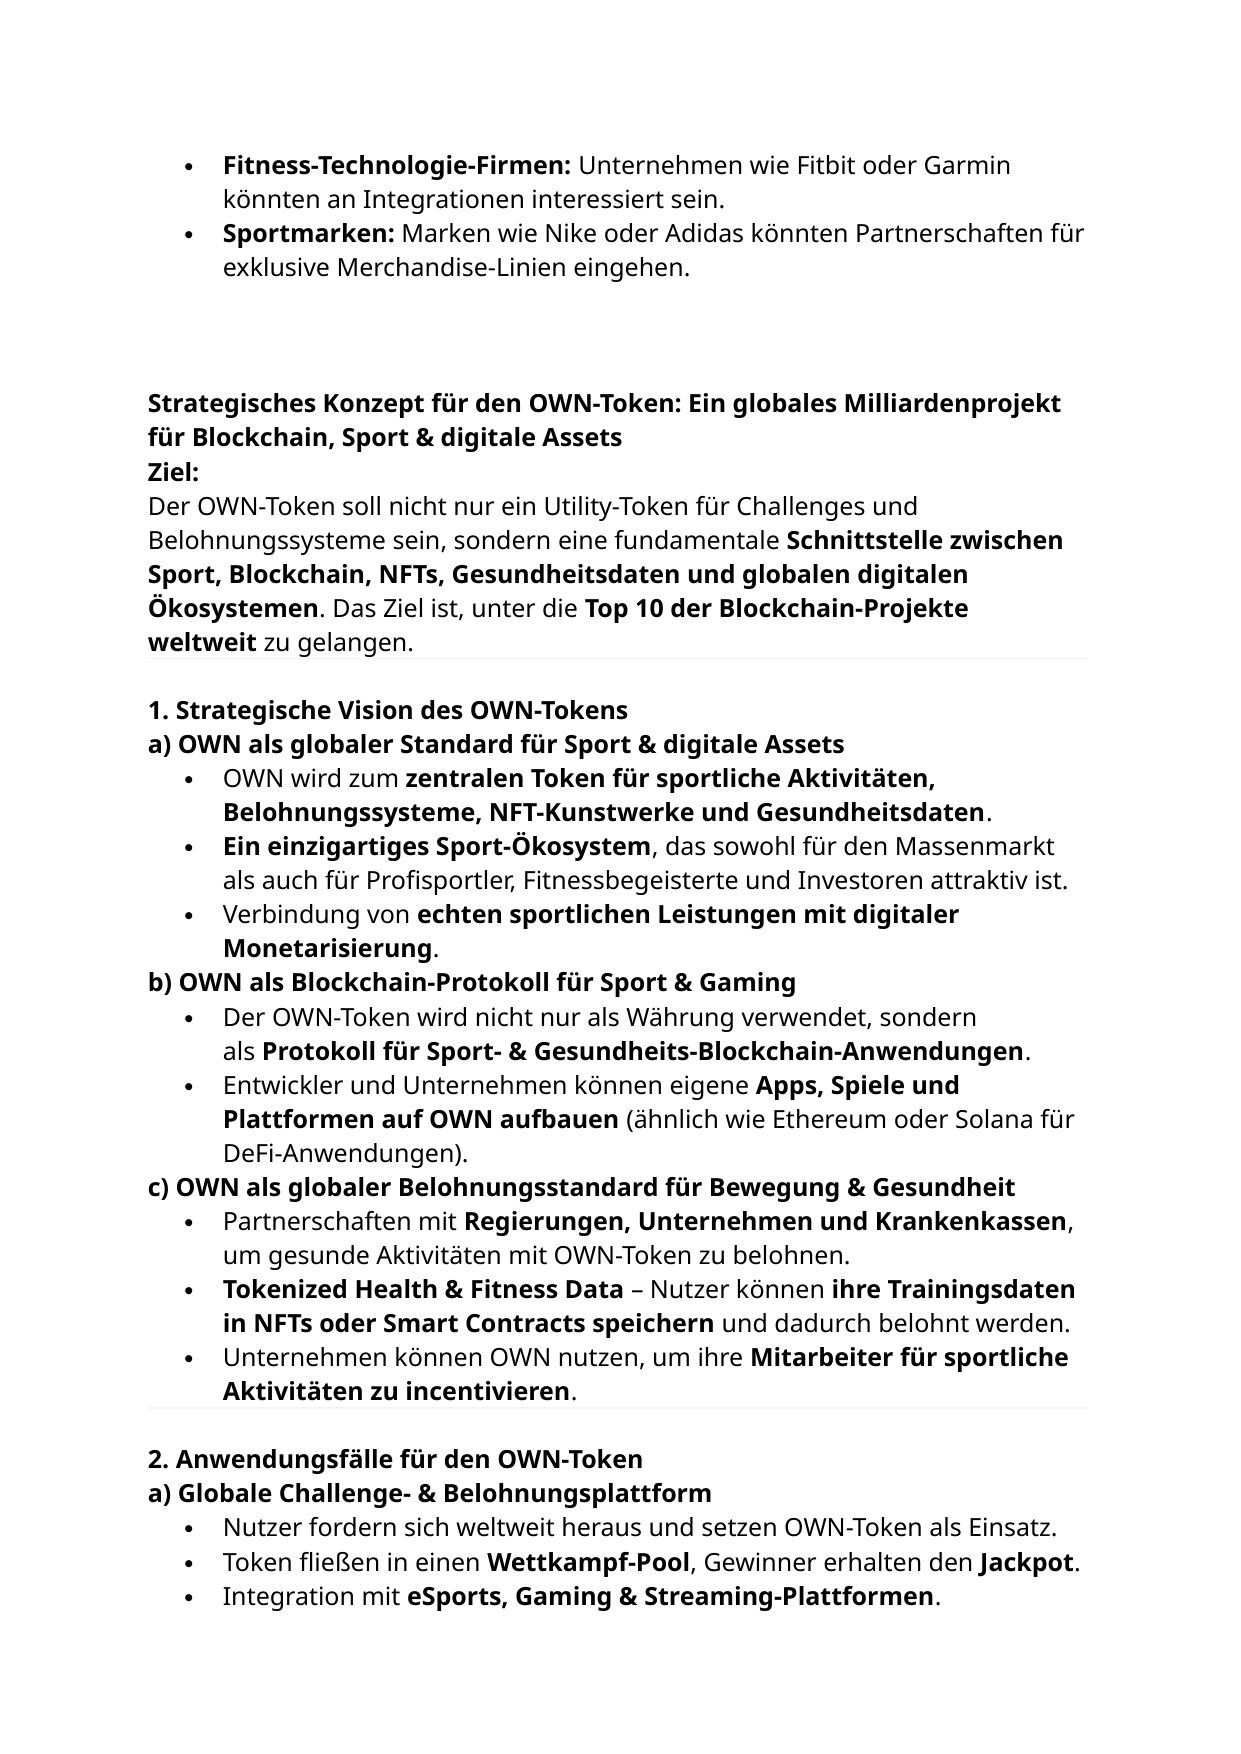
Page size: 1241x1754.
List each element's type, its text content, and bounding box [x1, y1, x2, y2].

text b) OWN als Blockchain-Protokoll für Sport & Gaming [148, 965, 1093, 999]
list Der OWN-Token wird nicht nur als Währung verwendet, sondern als Protokoll für Sport- & Gesundheits-Blockchain-Anwendungen. [185, 999, 1093, 1067]
list Token fließen in einen Wettkampf-Pool, Gewinner erhalten den Jackpot. [185, 1544, 1093, 1578]
text 2. Anwendungsfälle für den OWN-Token [148, 1442, 1093, 1476]
list Nutzer fordern sich weltweit heraus und setzen OWN-Token als Einsatz. [185, 1510, 1093, 1544]
list Tokenized Health & Fitness Data – Nutzer können ihre Trainingsdaten in NFTs oder Smart Contracts speichern und dadurch belohnt werden. [185, 1272, 1093, 1340]
list Entwickler und Unternehmen können eigene Apps, Spiele und Plattformen auf OWN aufbauen (ähnlich wie Ethereum oder Solana für DeFi-Anwendungen). [185, 1067, 1093, 1169]
text 1. Strategische Vision des OWN-Tokens [148, 693, 1093, 727]
text Strategisches Konzept für den OWN-Token: Ein globales Milliardenprojekt für Blockchain, Sport & digitale Assets [148, 386, 1093, 454]
list Integration mit eSports, Gaming & Streaming-Plattformen. [185, 1578, 1093, 1612]
list Verbindung von echten sportlichen Leistungen mit digitaler Monetarisierung. [185, 897, 1093, 965]
list Unternehmen können OWN nutzen, um ihre Mitarbeiter für sportliche Aktivitäten zu incentivieren. [185, 1340, 1093, 1408]
text c) OWN als globaler Belohnungsstandard für Bewegung & Gesundheit [148, 1169, 1093, 1203]
text a) Globale Challenge- & Belohnungsplattform [148, 1476, 1093, 1510]
list Fitness-Technologie-Firmen: Unternehmen wie Fitbit oder Garmin könnten an Integrationen interessiert sein. [185, 148, 1093, 216]
list OWN wird zum zentralen Token für sportliche Aktivitäten, Belohnungssysteme, NFT-Kunstwerke und Gesundheitsdaten. [185, 761, 1093, 829]
list Partnerschaften mit Regierungen, Unternehmen und Krankenkassen, um gesunde Aktivitäten mit OWN-Token zu belohnen. [185, 1203, 1093, 1272]
text a) OWN als globaler Standard für Sport & digitale Assets [148, 727, 1093, 761]
text Ziel: Der OWN-Token soll nicht nur ein Utility-Token für Challenges und Belohnungssysteme sein, sondern eine fundamentale Schnittstelle zwischen Sport, Blockchain, NFTs, Gesundheitsdaten und globalen digitalen Ökosystemen. Das Ziel ist, unter die Top 10 der Blockchain-Projekte weltweit zu gelangen. [148, 454, 1093, 658]
list Ein einzigartiges Sport-Ökosystem, das sowohl für den Massenmarkt als auch für Profisportler, Fitnessbegeisterte und Investoren attraktiv ist. [185, 829, 1093, 897]
list Sportmarken: Marken wie Nike oder Adidas könnten Partnerschaften für exklusive Merchandise-Linien eingehen. [185, 216, 1093, 284]
